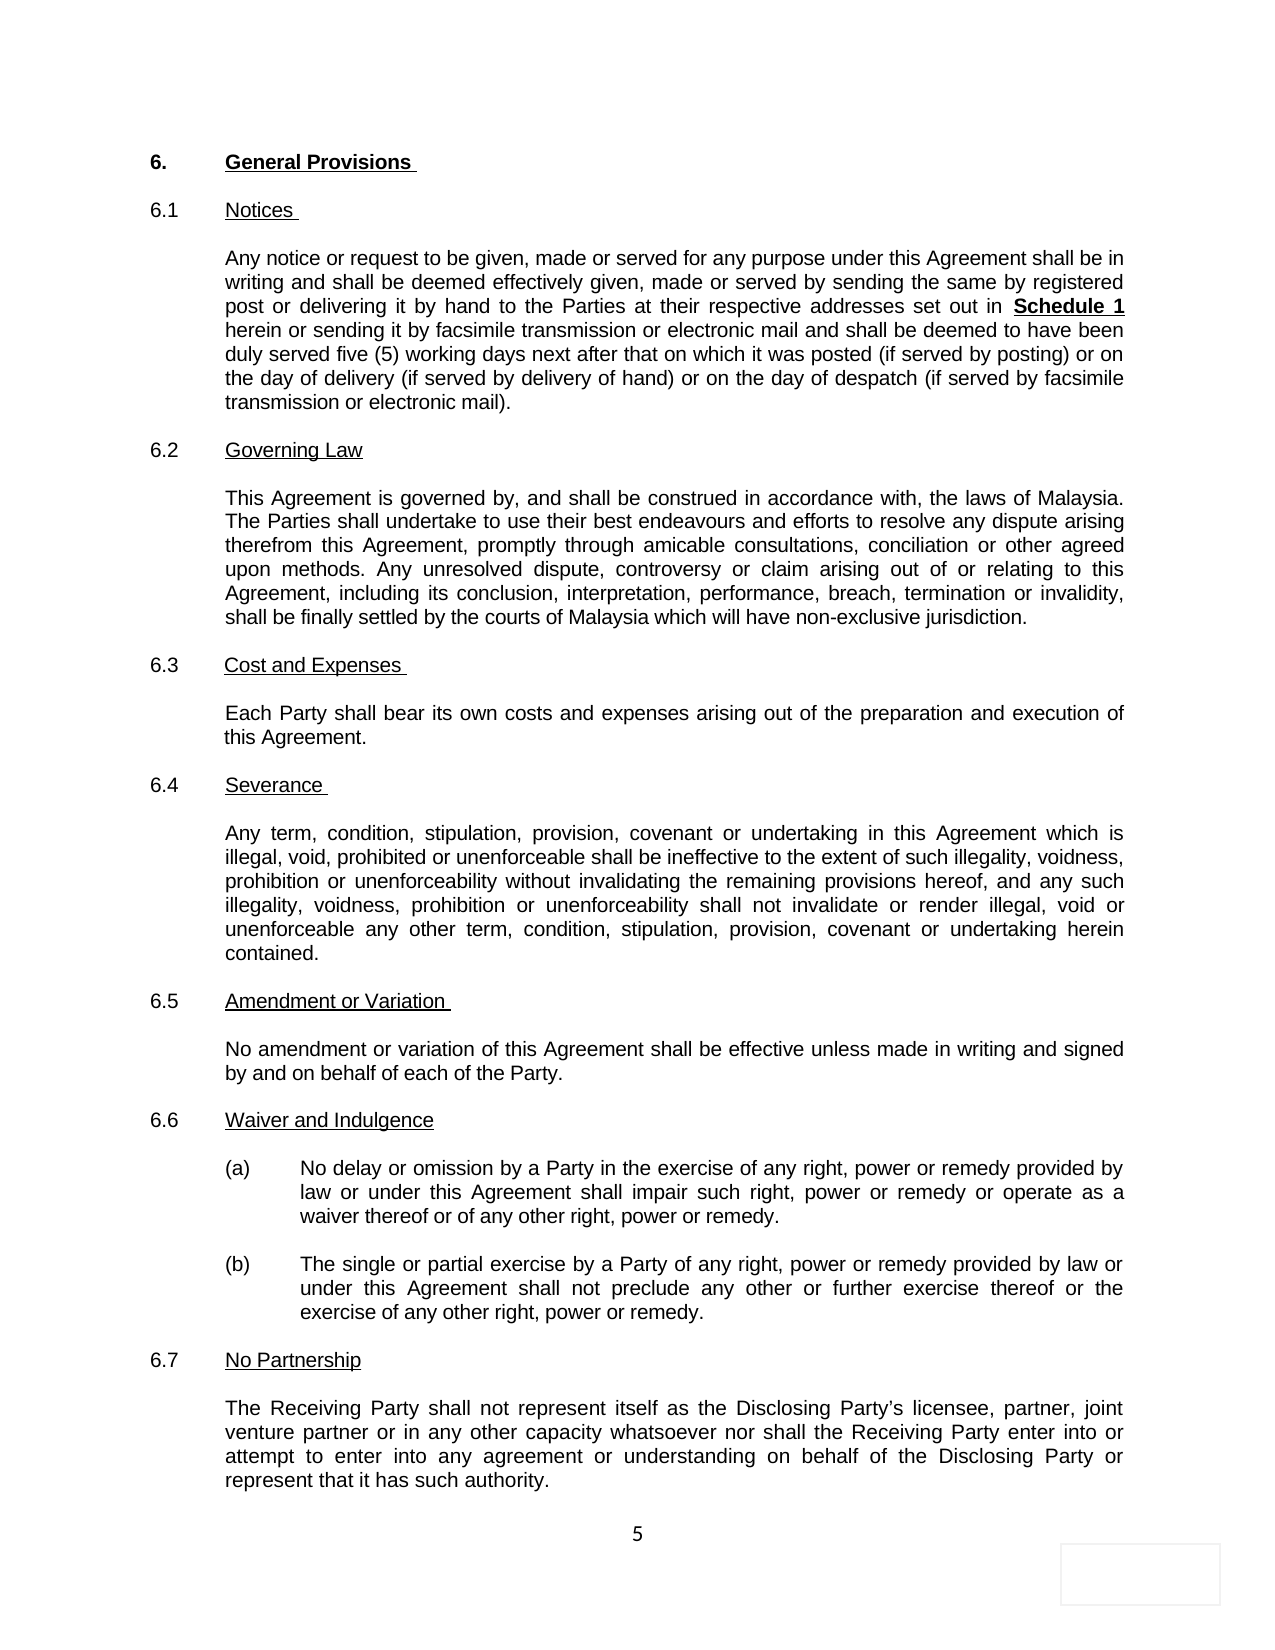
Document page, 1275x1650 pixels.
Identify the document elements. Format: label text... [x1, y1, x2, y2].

text No amendment or variation of this Agreement shall be effective unless made in writing and signed by and on behalf of each of the Party. [150, 1036, 1125, 1084]
text (a) No delay or omission by a Party in the exercise of any right, power or remedy provided by law or under this Agreement shall impair such right, power or remedy or operate as a waiver thereof or of any other right, power or remedy. [225, 1156, 1125, 1228]
text 6.5 Amendment or Variation [150, 988, 1125, 1012]
text 6.6 Waiver and Indulgence [150, 1108, 1125, 1132]
text (b) The single or partial exercise by a Party of any right, power or remedy provided by law or under this Agreement shall not preclude any other or further exercise thereof or the exercise of any other right, power or remedy. [225, 1252, 1125, 1324]
text The Receiving Party shall not represent itself as the Disclosing Party’s licensee, partner, joint venture partner or in any other capacity whatsoever nor shall the Receiving Party enter into or attempt to enter into any agreement or understanding on behalf of the Disclosing Party or represent that it has such authority. [225, 1396, 1125, 1492]
text 6.2 Governing Law [150, 437, 1125, 461]
text 6.7 No Partnership [150, 1348, 1125, 1372]
text 6.3 Cost and Expenses [150, 653, 1125, 677]
text This Agreement is governed by, and shall be construed in accordance with, the laws of Malaysia. The Parties shall undertake to use their best endeavours and efforts to resolve any dispute arising therefrom this Agreement, promptly through amicable consultations, conciliation or other agreed upon methods. Any unresolved dispute, controversy or claim arising out of or relating to this Agreement, including its conclusion, interpretation, performance, breach, termination or invalidity, shall be finally settled by the courts of Malaysia which will have non-exclusive jurisdiction. [150, 485, 1125, 629]
text 6.1 Notices [150, 198, 1125, 222]
text 6.4 Severance [150, 773, 1125, 797]
text Any term, condition, stipulation, provision, covenant or undertaking in this Agreement which is illegal, void, prohibited or unenforceable shall be ineffective to the extent of such illegality, voidness, prohibition or unenforceability without invalidating the remaining provisions hereof, and any such illegality, voidness, prohibition or unenforceability shall not invalidate or render illegal, void or unenforceable any other term, condition, stipulation, provision, covenant or undertaking herein contained. [150, 821, 1125, 964]
text 6. General Provisions [150, 150, 1125, 174]
text Each Party shall bear its own costs and expenses arising out of the preparation and execution of this Agreement. [224, 701, 1125, 749]
text Any notice or request to be given, made or served for any purpose under this Agreement shall be in writing and shall be deemed effectively given, made or served by sending the same by registered post or delivering it by hand to the Parties at their respective addresses set out in Schedule 1 herein or sending it by facsimile transmission or electronic mail and shall be deemed to have been duly served five (5) working days next after that on which it was posted (if served by posting) or on the day of delivery (if served by delivery of hand) or on the day of despatch (if served by facsimile transmission or electronic mail). [150, 246, 1125, 413]
